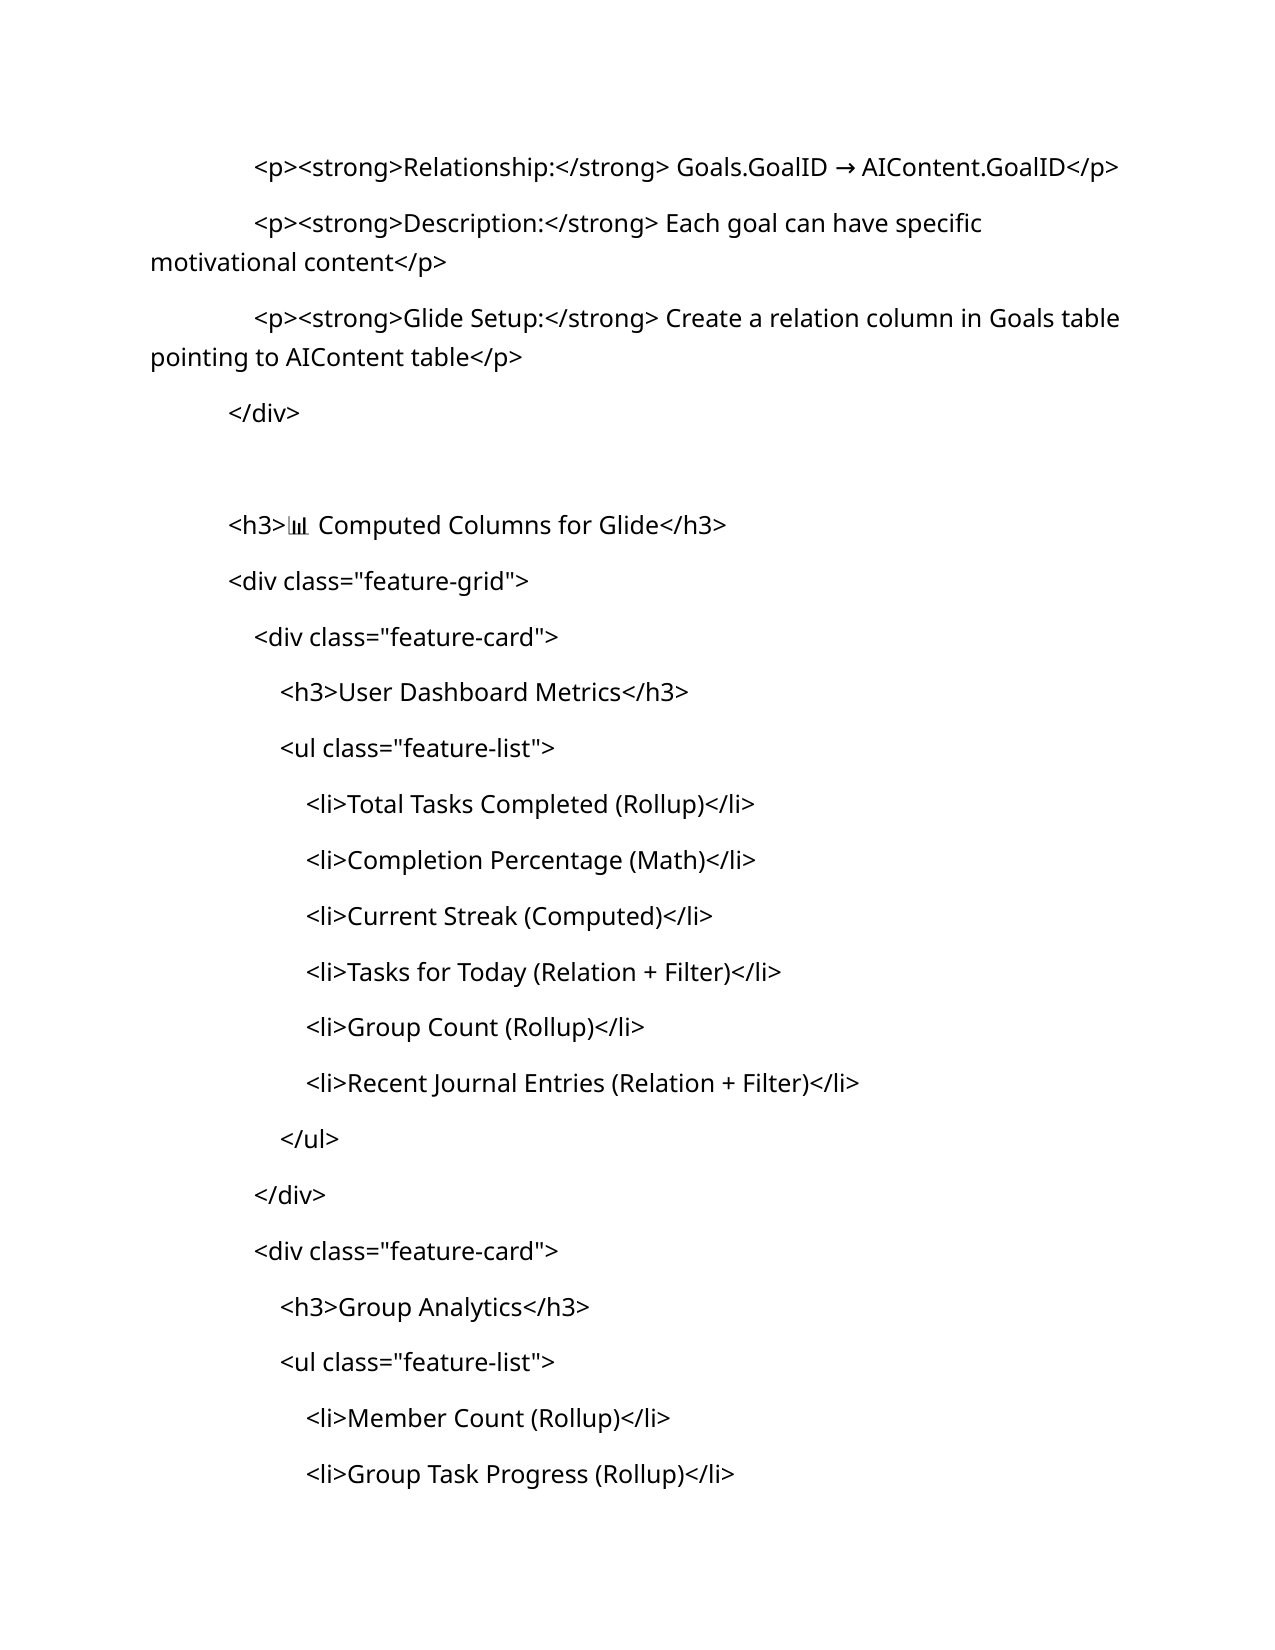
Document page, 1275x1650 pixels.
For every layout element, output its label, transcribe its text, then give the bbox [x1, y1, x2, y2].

text <ul class="feature-list"> [150, 1345, 1125, 1379]
text <h3>User Dashboard Metrics</h3> [150, 675, 1125, 709]
text <li>Member Count (Rollup)</li> [150, 1401, 1125, 1435]
text <p><strong>Glide Setup:</strong> Create a relation column in Goals table pointing to AIContent table</p> [150, 301, 1125, 374]
text <li>Group Task Progress (Rollup)</li> [150, 1457, 1125, 1491]
text <p><strong>Relationship:</strong> Goals.GoalID → AIContent.GoalID</p> [150, 150, 1125, 184]
text <li>Recent Journal Entries (Relation + Filter)</li> [150, 1066, 1125, 1100]
text <p><strong>Description:</strong> Each goal can have specific motivational content</p> [150, 206, 1125, 279]
text </div> [150, 396, 1125, 430]
text <ul class="feature-list"> [150, 731, 1125, 765]
text <li>Current Streak (Computed)</li> [150, 898, 1125, 932]
text <li>Group Count (Rollup)</li> [150, 1010, 1125, 1044]
text <li>Total Tasks Completed (Rollup)</li> [150, 787, 1125, 821]
text <h3>📊 Computed Columns for Glide</h3> [150, 507, 1125, 542]
text <div class="feature-card"> [150, 619, 1125, 653]
text <li>Tasks for Today (Relation + Filter)</li> [150, 954, 1125, 988]
text <li>Completion Percentage (Math)</li> [150, 842, 1125, 877]
text </div> [150, 1177, 1125, 1212]
text <h3>Group Analytics</h3> [150, 1289, 1125, 1323]
text </ul> [150, 1122, 1125, 1156]
text <div class="feature-grid"> [150, 563, 1125, 597]
text <div class="feature-card"> [150, 1233, 1125, 1267]
